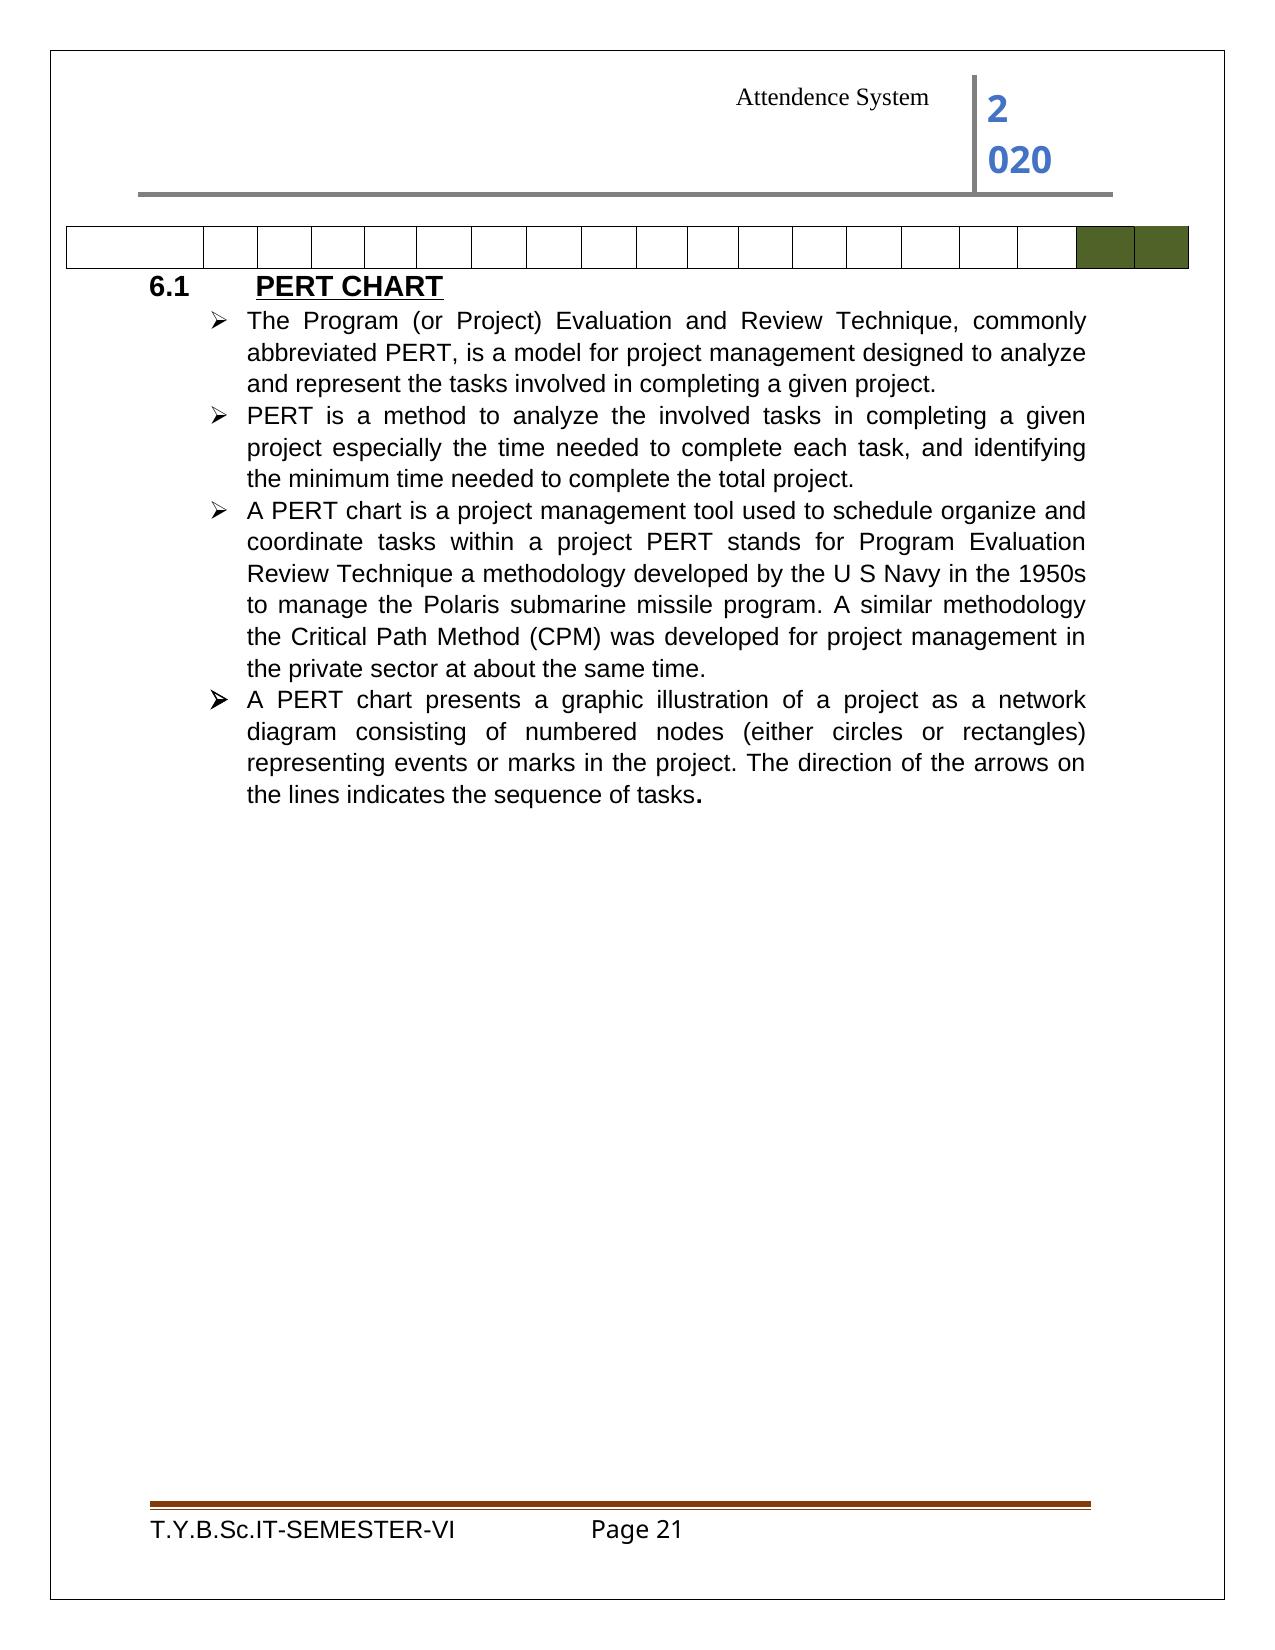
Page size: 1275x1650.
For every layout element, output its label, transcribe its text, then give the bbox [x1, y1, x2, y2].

table_cell [847, 227, 901, 268]
list The Program (or Project) Evaluation and Review Technique, commonly abbreviated PERT, is a model for project management designed to analyze and represent the tasks involved in completing a given project. [209, 306, 1087, 398]
table_cell [637, 227, 687, 268]
table_cell [1077, 227, 1134, 268]
table_cell [582, 227, 636, 268]
table_cell [365, 227, 416, 268]
table_cell [793, 227, 846, 268]
table_cell [1135, 230, 1188, 268]
table_cell [472, 227, 526, 268]
table_cell [688, 227, 738, 268]
table_cell [417, 227, 471, 268]
table_cell [739, 227, 792, 268]
list PERT CHART [149, 269, 1125, 303]
table_cell [960, 227, 1017, 268]
table_cell [1018, 227, 1076, 268]
list A PERT chart is a project management tool used to schedule organize and coordinate tasks within a project PERT stands for Program Evaluation Review Technique a methodology developed by the U S Navy in the 1950s to manage the Polaris submarine missile program. A similar methodology the Critical Path Method (CPM) was developed for project management in the private sector at about the same time. [209, 496, 1087, 682]
table_cell [527, 227, 581, 268]
list A PERT chart presents a graphic illustration of a project as a network diagram consisting of numbered nodes (either circles or rectangles) representing events or marks in the project. The direction of the arrows on the lines indicates the sequence of tasks. [209, 685, 1087, 809]
table_cell [67, 227, 203, 268]
list PERT is a method to analyze the involved tasks in completing a given project especially the time needed to complete each task, and identifying the minimum time needed to complete the total project. [209, 401, 1087, 493]
table_cell [258, 227, 311, 268]
table_cell [204, 227, 257, 268]
table_cell [312, 227, 364, 268]
table_cell [902, 227, 959, 268]
